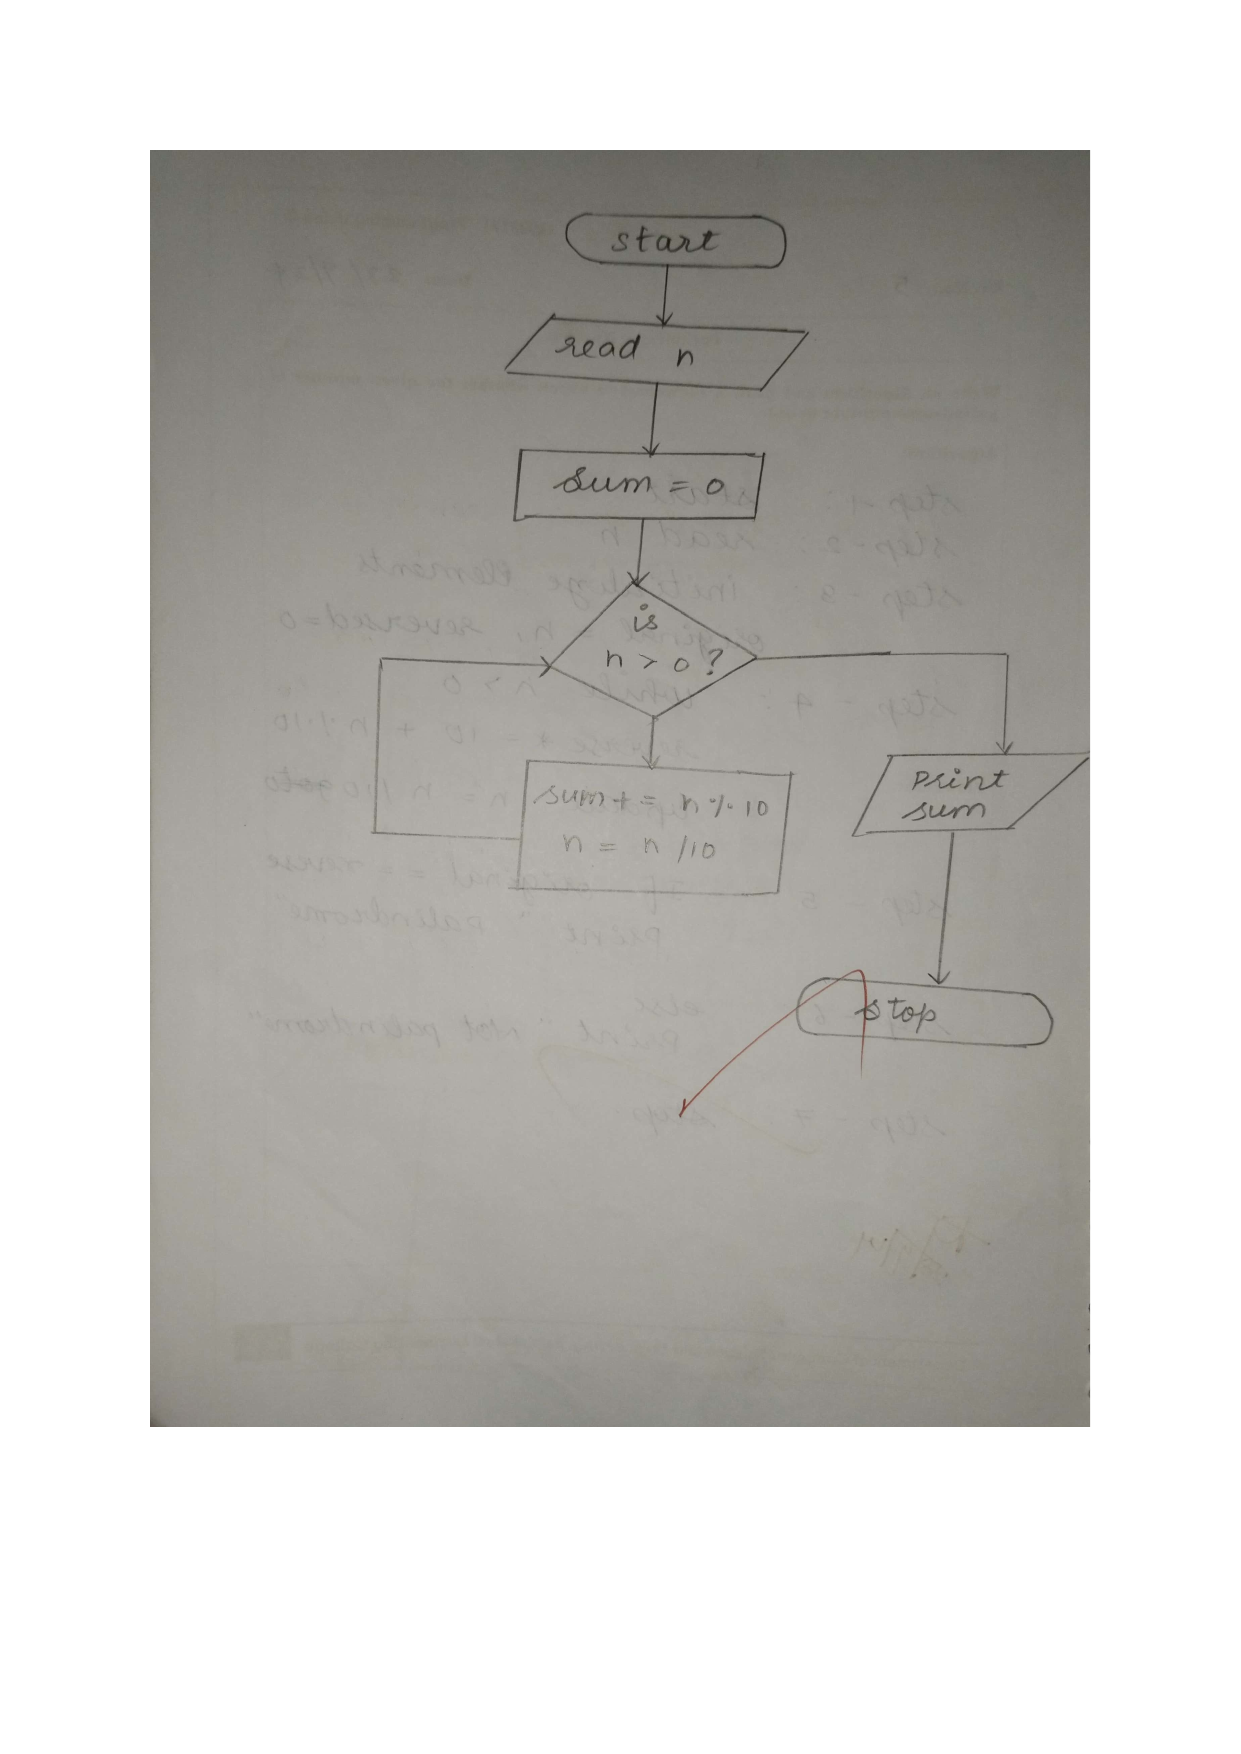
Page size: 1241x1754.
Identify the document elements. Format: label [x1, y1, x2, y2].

picture [150, 150, 1091, 1427]
